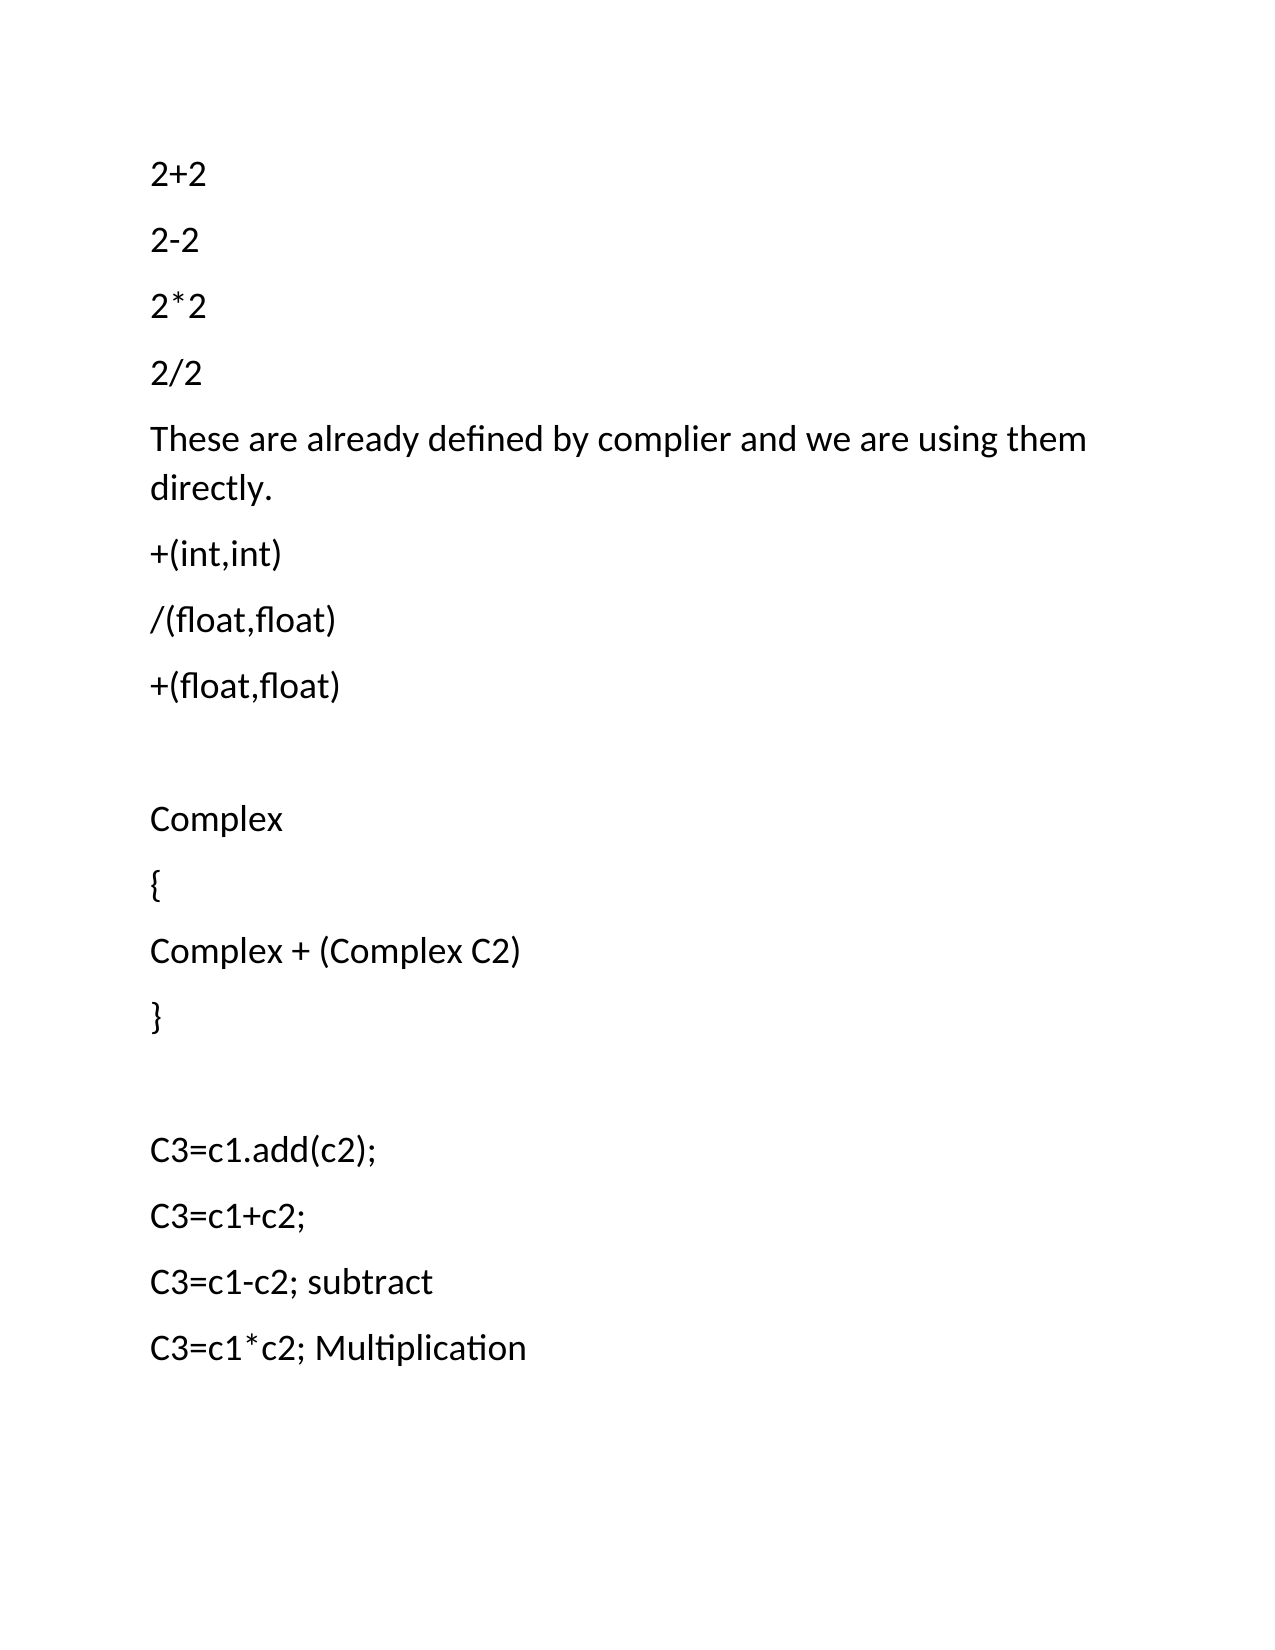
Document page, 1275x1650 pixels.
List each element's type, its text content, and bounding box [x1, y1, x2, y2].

text 2+2 [150, 150, 1125, 196]
text Complex [150, 795, 1125, 841]
text } [150, 993, 1125, 1039]
text C3=c1.add(c2); [150, 1126, 1125, 1171]
text /(float,float) [150, 596, 1125, 642]
text C3=c1*c2; Multiplication [150, 1324, 1125, 1370]
text Complex + (Complex C2) [150, 927, 1125, 973]
text 2-2 [150, 216, 1125, 262]
text +(int,int) [150, 530, 1125, 576]
text 2/2 [150, 348, 1125, 394]
text +(float,float) [150, 662, 1125, 708]
text C3=c1-c2; subtract [150, 1258, 1125, 1304]
text C3=c1+c2; [150, 1192, 1125, 1237]
text { [150, 861, 1125, 907]
text 2*2 [150, 282, 1125, 328]
text These are already defined by complier and we are using them directly. [150, 414, 1125, 510]
